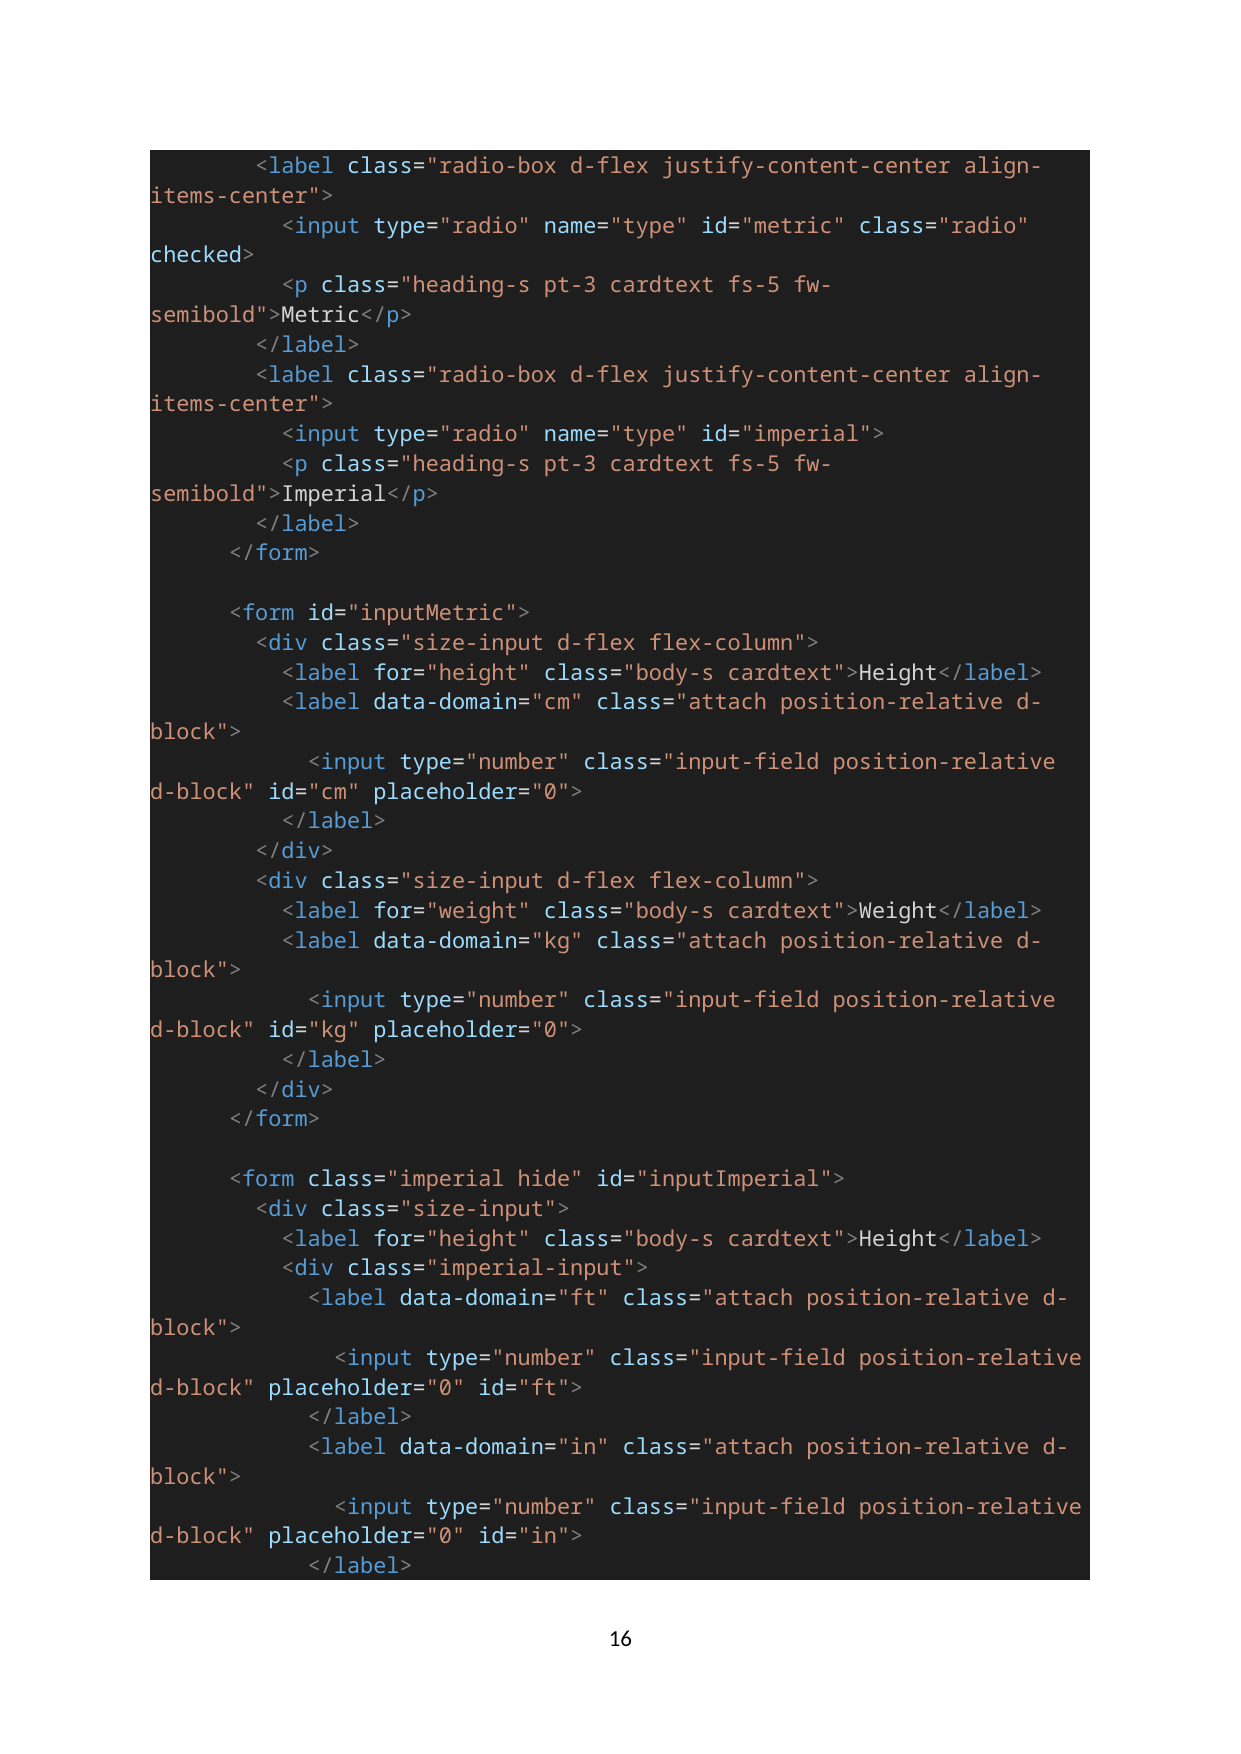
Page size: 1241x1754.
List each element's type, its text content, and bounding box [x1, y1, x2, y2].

text <label for="height" class="body-s cardtext">Height</label> [150, 656, 1090, 686]
text <label data-domain="kg" class="attach position-relative d-block"> [150, 924, 1090, 984]
text <label data-domain="ft" class="attach position-relative d-block"> [150, 1282, 1090, 1342]
text </label> [150, 1401, 1090, 1431]
text <div class="imperial-input"> [150, 1252, 1090, 1282]
text </label> [150, 329, 1090, 358]
text <div class="size-input d-flex flex-column"> [150, 865, 1090, 895]
text <label class="radio-box d-flex justify-content-center align-items-center"> [150, 150, 1090, 209]
text </form> [150, 537, 1090, 567]
text <input type="number" class="input-field position-relative d-block" placeholder="0" id="in"> [150, 1491, 1090, 1550]
text </label> [150, 805, 1090, 835]
text </form> [150, 1103, 1090, 1133]
text </label> [150, 1550, 1090, 1580]
text <form id="inputMetric"> [150, 597, 1090, 627]
text </label> [150, 507, 1090, 537]
text <label data-domain="cm" class="attach position-relative d-block"> [150, 686, 1090, 746]
text <label data-domain="in" class="attach position-relative d-block"> [150, 1431, 1090, 1491]
text <label for="height" class="body-s cardtext">Height</label> [150, 1222, 1090, 1252]
text <form class="imperial hide" id="inputImperial"> [150, 1163, 1090, 1193]
text <input type="radio" name="type" id="imperial"> [150, 418, 1090, 448]
text <input type="number" class="input-field position-relative d-block" placeholder="0" id="ft"> [150, 1342, 1090, 1401]
text </div> [150, 1073, 1090, 1103]
text <p class="heading-s pt-3 cardtext fs-5 fw-semibold">Imperial</p> [150, 448, 1090, 507]
text <input type="number" class="input-field position-relative d-block" id="kg" placeholder="0"> [150, 984, 1090, 1044]
text <input type="number" class="input-field position-relative d-block" id="cm" placeholder="0"> [150, 746, 1090, 805]
text </div> [150, 835, 1090, 865]
text <label class="radio-box d-flex justify-content-center align-items-center"> [150, 358, 1090, 418]
text <p class="heading-s pt-3 cardtext fs-5 fw-semibold">Metric</p> [150, 269, 1090, 329]
text <label for="weight" class="body-s cardtext">Weight</label> [150, 895, 1090, 924]
text </label> [150, 1044, 1090, 1073]
text <input type="radio" name="type" id="metric" class="radio" checked> [150, 209, 1090, 269]
text <div class="size-input d-flex flex-column"> [150, 627, 1090, 656]
text <div class="size-input"> [150, 1193, 1090, 1222]
